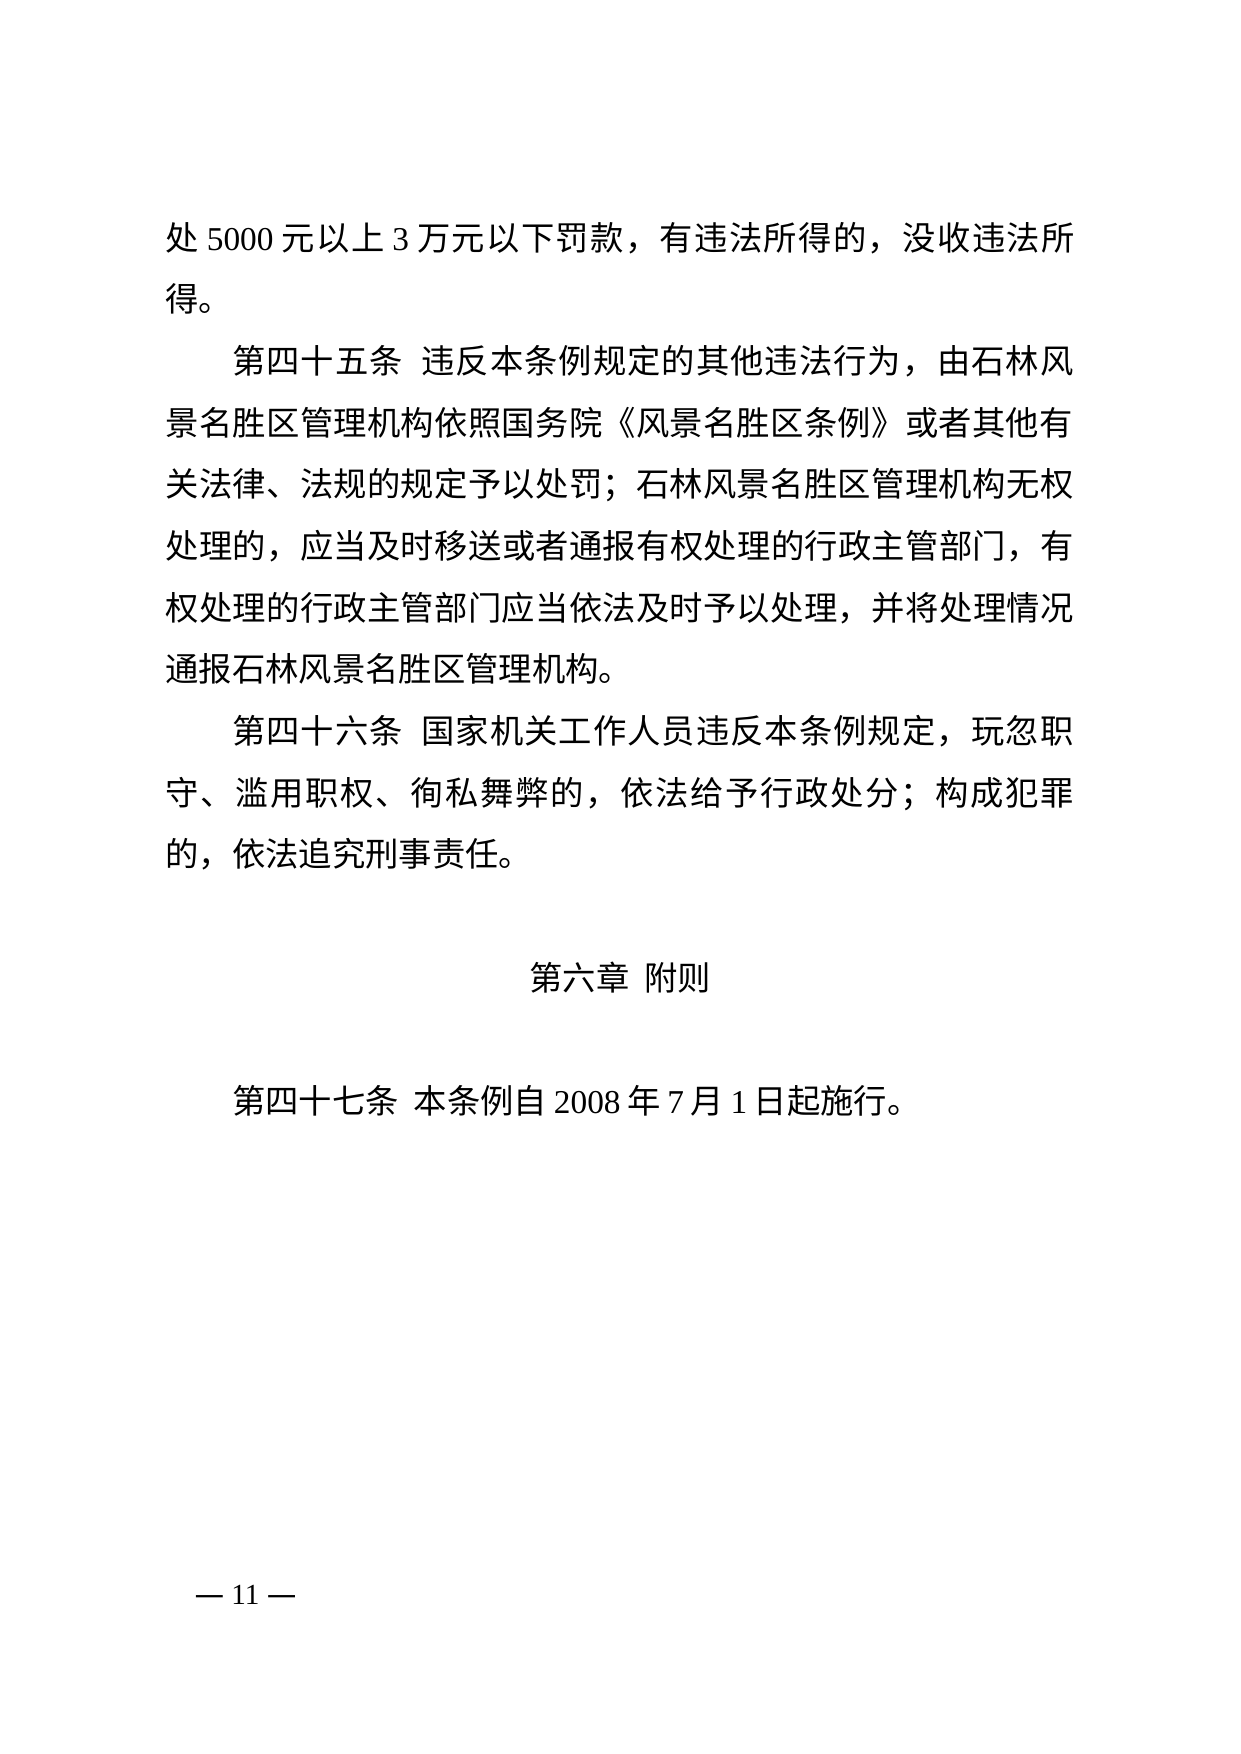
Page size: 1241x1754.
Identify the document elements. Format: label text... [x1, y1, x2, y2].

text 第四十五条 违反本条例规定的其他违法行为，由石林风景名胜区管理机构依照国务院《风景名胜区条例》或者其他有关法律、法规的规定予以处罚；石林风景名胜区管理机构无权处理的，应当及时移送或者通报有权处理的行政主管部门，有权处理的行政主管部门应当依法及时予以处理，并将处理情况通报石林风景名胜区管理机构。 [165, 324, 1075, 694]
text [165, 201, 1075, 324]
text 第四十六条 国家机关工作人员违反本条例规定，玩忽职守、滥用职权、徇私舞弊的，依法给予行政处分；构成犯罪的，依法追究刑事责任。 [165, 694, 1075, 879]
text 第四十七条 本条例自2008年7月1日起施行。 [165, 1064, 1075, 1126]
text 第六章 附则 [165, 941, 1075, 1002]
